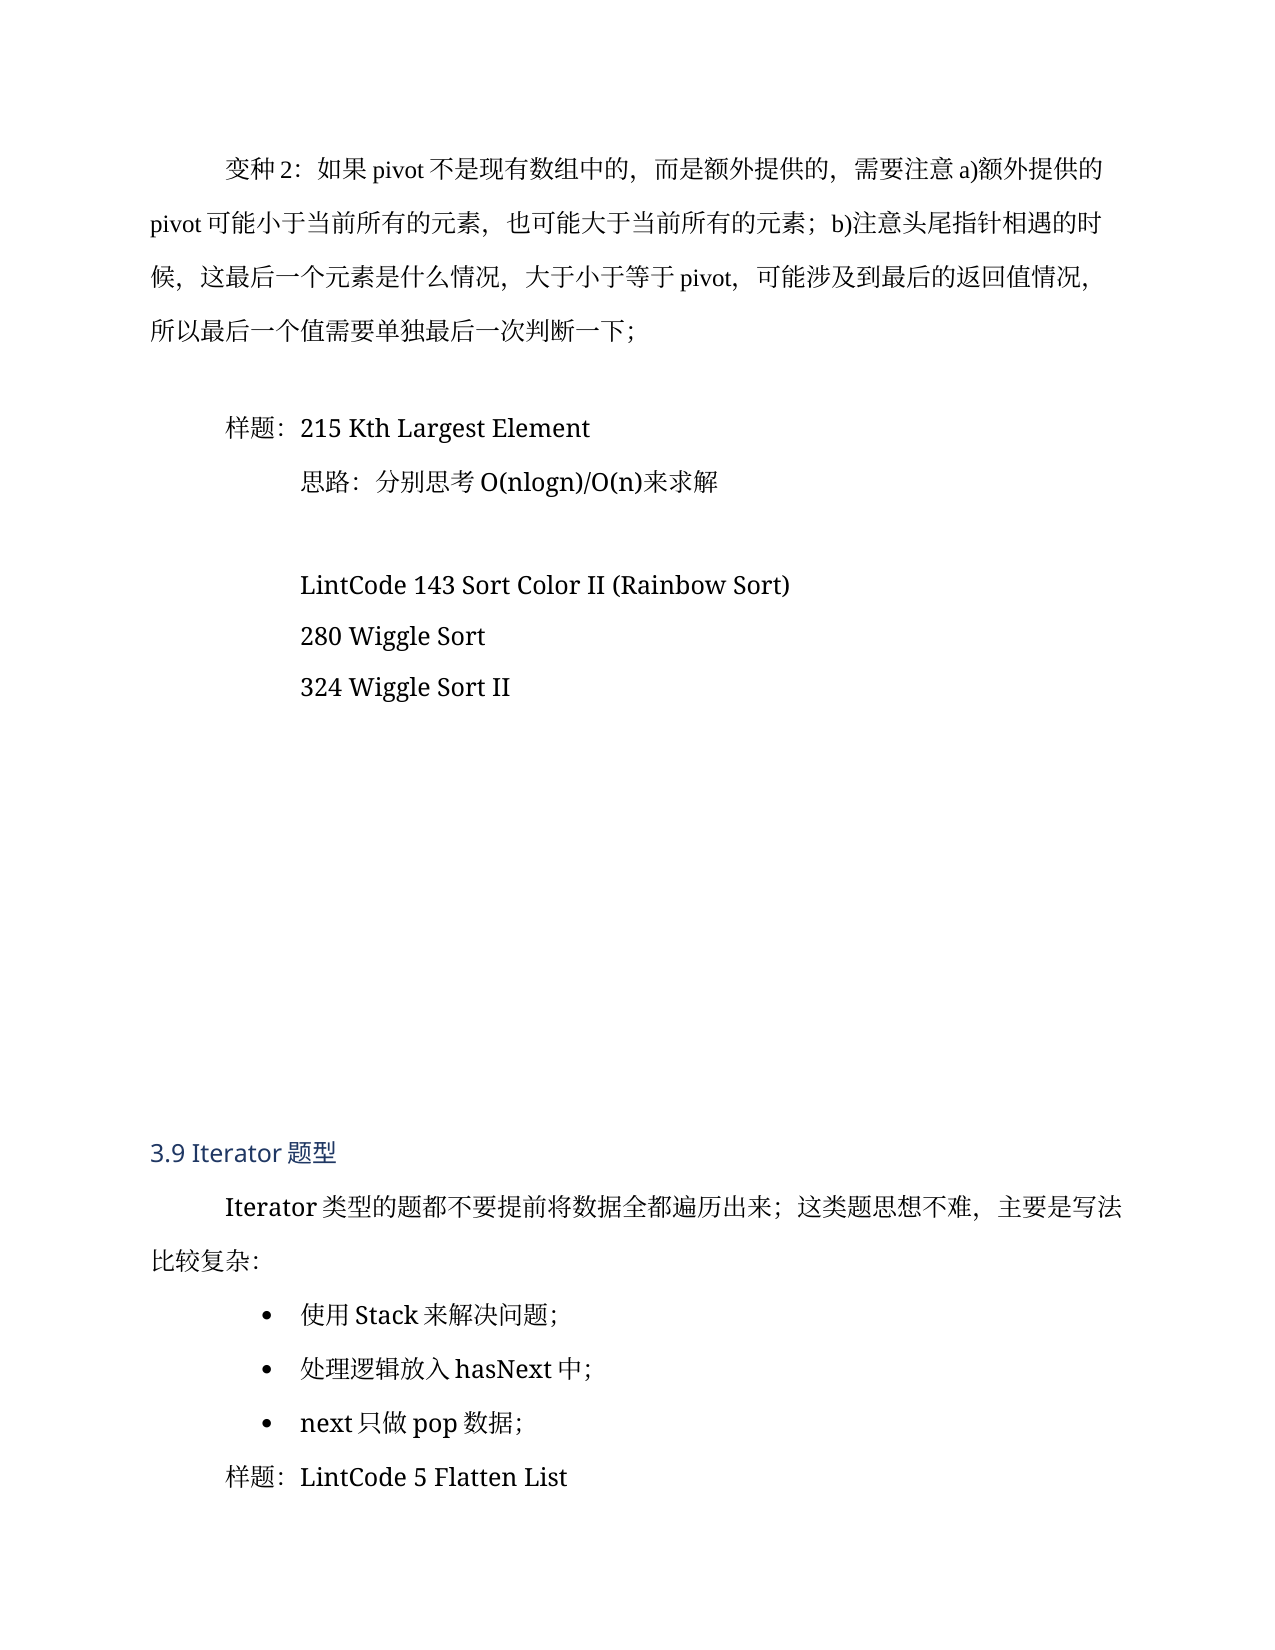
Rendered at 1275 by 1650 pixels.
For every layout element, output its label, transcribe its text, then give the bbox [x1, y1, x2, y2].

text 样题：215 Kth Largest Element [150, 408, 1125, 444]
subtitle 3.9 Iterator题型 [150, 1133, 1125, 1169]
text LintCode 143 Sort Color II (Rainbow Sort) [225, 568, 1125, 602]
text 280 Wiggle Sort [225, 619, 1125, 653]
text 样题：LintCode 5 Flatten List [150, 1458, 1125, 1494]
list next只做pop数据； [262, 1404, 1125, 1440]
list 使用Stack来解决问题； [262, 1296, 1125, 1332]
text 思路：分别思考O(nlogn)/O(n)来求解 [150, 463, 1125, 499]
text 变种2：如果pivot不是现有数组中的，而是额外提供的，需要注意a)额外提供的pivot可能小于当前所有的元素，也可能大于当前所有的元素；b)注意头尾指针相遇的时候，这最后一个元素是什么情况，大于小于等于pivot，可能涉及到最后的返回值情况，所以最后一个值需要单独最后一次判断一下； [150, 150, 1125, 347]
text 324 Wiggle Sort II [150, 670, 1125, 704]
list 处理逻辑放入hasNext中； [262, 1349, 1125, 1386]
text Iterator类型的题都不要提前将数据全都遍历出来；这类题思想不难，主要是写法比较复杂： [150, 1188, 1125, 1278]
